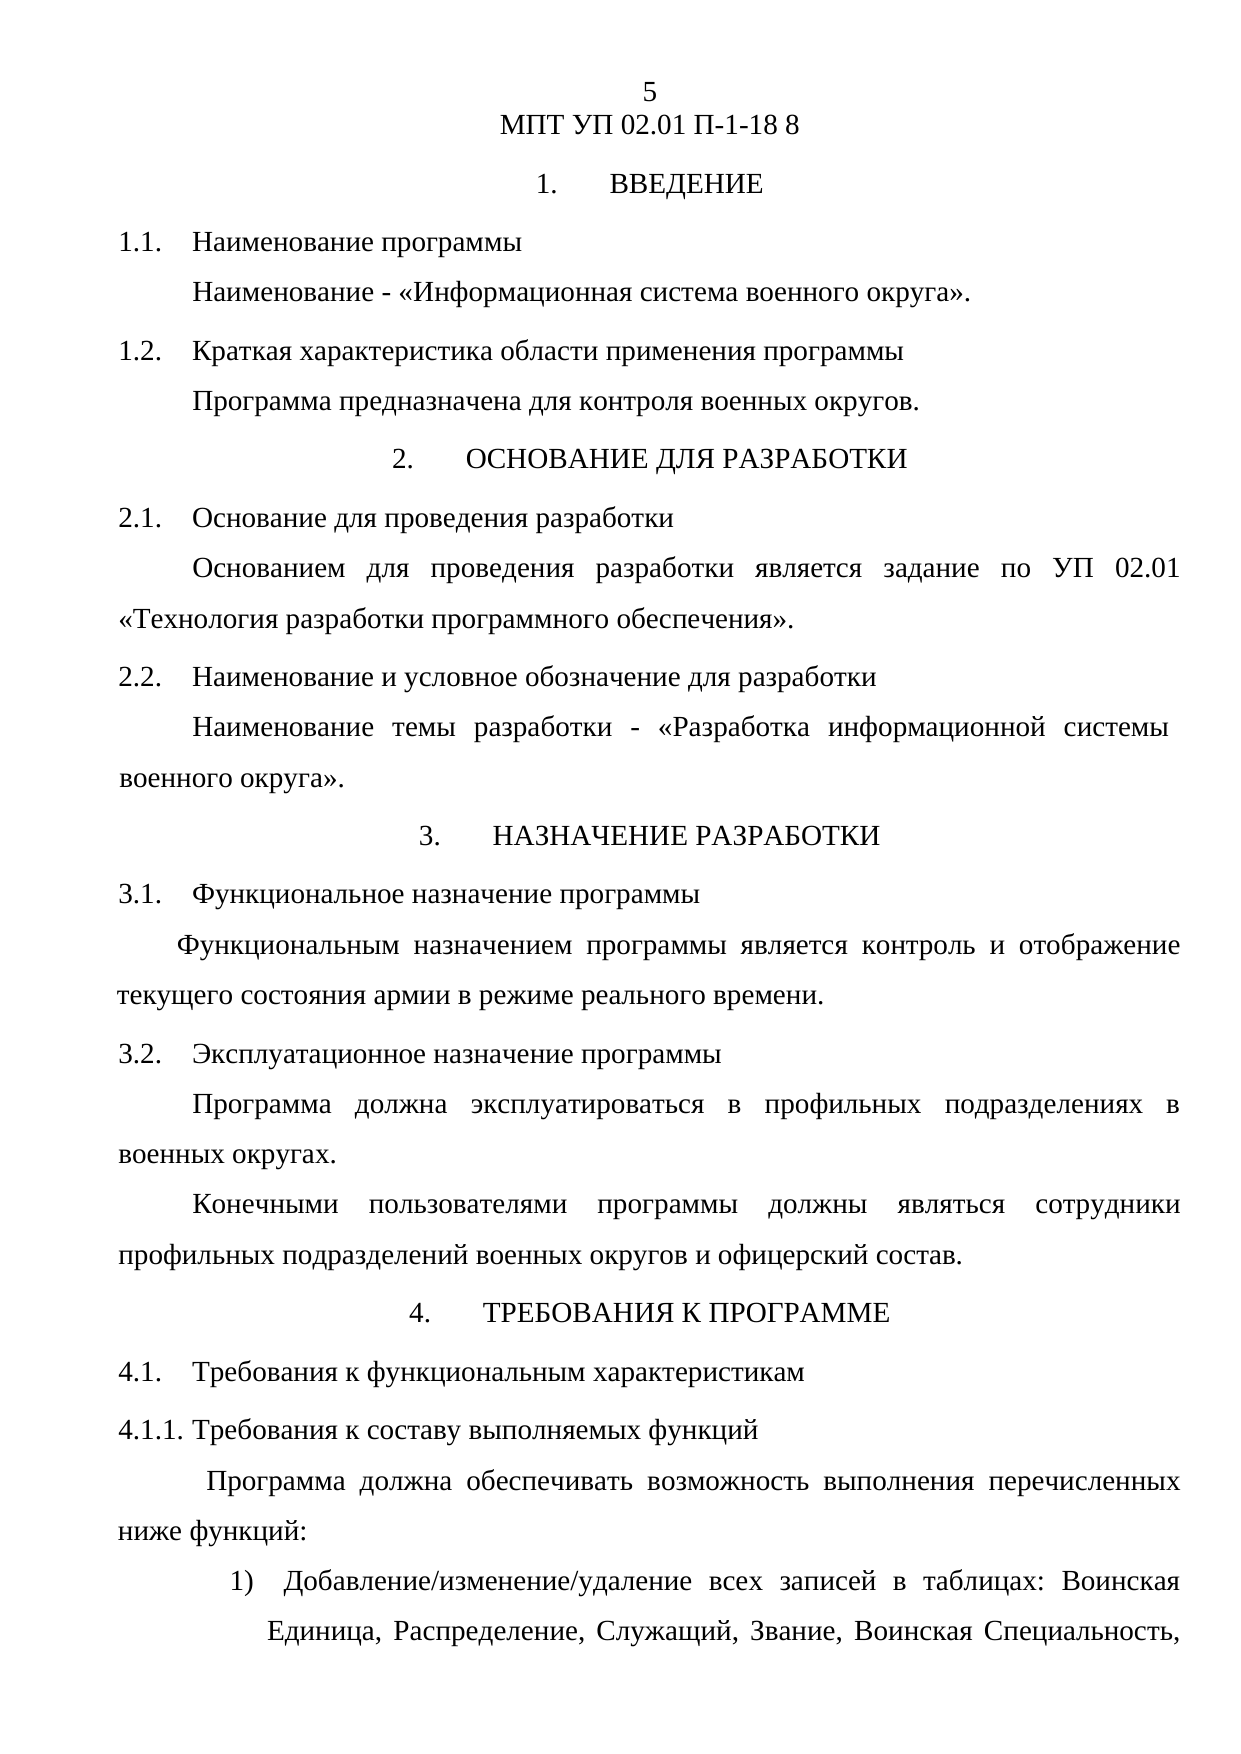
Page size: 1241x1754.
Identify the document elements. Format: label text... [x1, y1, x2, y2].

subtitle Наименование программы [118, 224, 1181, 258]
subtitle Функциональное назначение программы [118, 877, 1181, 910]
subtitle ТРЕБОВАНИЯ К ПРОГРАММЕ [118, 1295, 1181, 1329]
subtitle Основание для проведения разработки [118, 500, 1181, 534]
subtitle ВВЕДЕНИЕ [118, 166, 1181, 199]
subtitle ОСНОВАНИЕ ДЛЯ РАЗРАБОТКИ [118, 442, 1181, 475]
text Функциональным назначением программы является контроль и отображение текущего состояния армии в режиме реального времени. [117, 927, 1181, 1011]
text Конечными пользователями программы должны являться сотрудники профильных подразделений военных округов и офицерский состав. [118, 1187, 1181, 1271]
subtitle Эксплуатационное назначение программы [118, 1036, 1181, 1069]
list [229, 1563, 1181, 1647]
text Основанием для проведения разработки является задание по УП 02.01 «Технология разработки программного обеспечения». [118, 550, 1181, 634]
text Программа должна обеспечивать возможность выполнения перечисленных ниже функций: [118, 1463, 1181, 1546]
text Программа должна эксплуатироваться в профильных подразделениях в военных округах. [118, 1086, 1181, 1170]
subtitle НАЗНАЧЕНИЕ РАЗРАБОТКИ [118, 818, 1181, 852]
subtitle Требования к функциональным характеристикам [118, 1354, 1181, 1387]
text Наименование - «Информационная система военного округа». [118, 274, 1181, 308]
subtitle Краткая характеристика области применения программы [118, 333, 1181, 366]
text Наименование темы разработки - «Разработка информационной системы военного округа». [119, 709, 1170, 793]
text Программа предназначена для контроля военных округов. [118, 383, 1181, 417]
subtitle Требования к составу выполняемых функций [118, 1412, 1181, 1446]
subtitle Наименование и условное обозначение для разработки [118, 659, 1181, 693]
